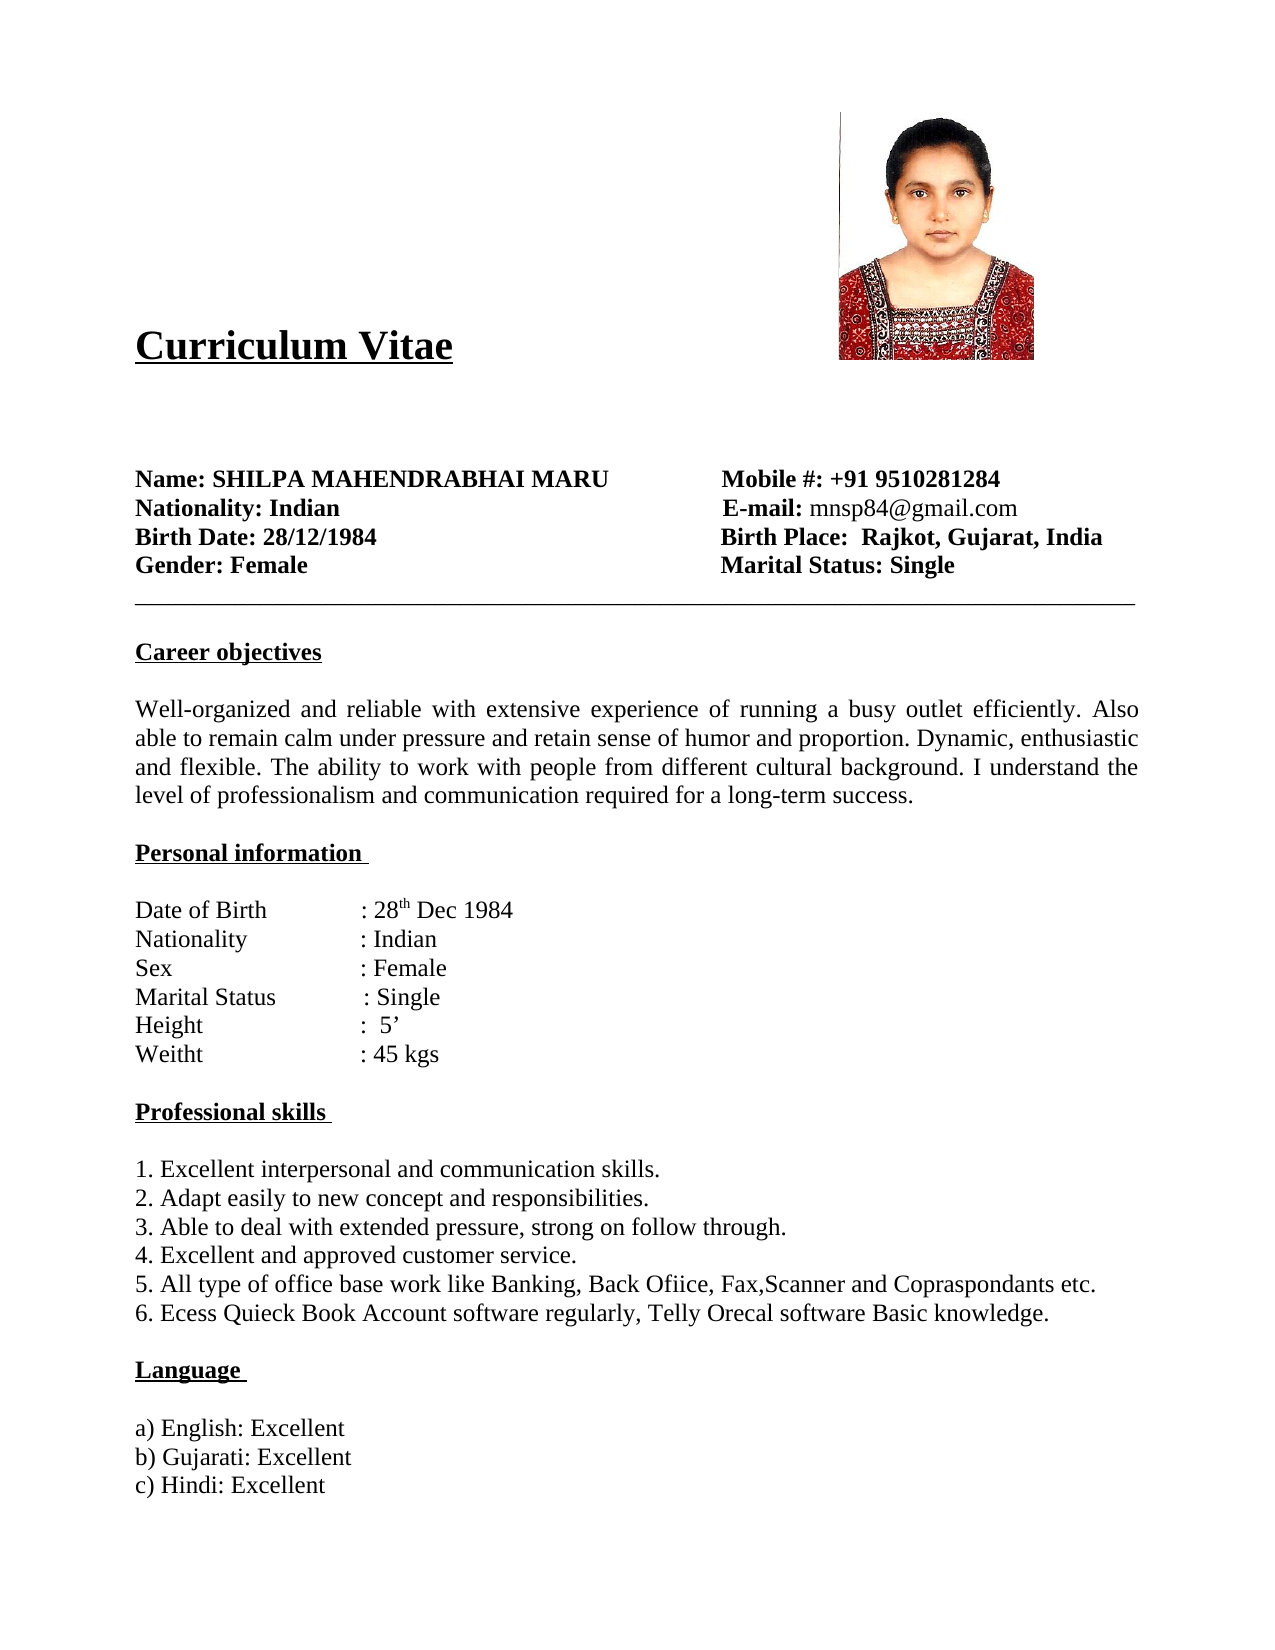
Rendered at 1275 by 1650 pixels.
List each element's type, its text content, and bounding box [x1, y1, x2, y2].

text Marital Status : Single [135, 982, 1140, 1010]
text Nationality : Indian [135, 924, 1140, 953]
text Curriculum Vitae [135, 112, 1140, 368]
text a) English: Excellent [135, 1413, 1140, 1442]
text 6. Ecess Quieck Book Account software regularly, Telly Orecal software Basic knowledge. [135, 1298, 1140, 1327]
text 3. Able to deal with extended pressure, strong on follow through. [135, 1212, 1140, 1240]
text Sex : Female [135, 953, 1140, 982]
text Name: SHILPA MAHENDRABHAI MARU Mobile #: +91 9510281284 [135, 464, 1140, 493]
text Career objectives [135, 637, 1140, 665]
text Birth Date: 28/12/1984 Birth Place: Rajkot, Gujarat, India [135, 522, 1140, 550]
text ________________________________________________________________________________ [135, 579, 1140, 608]
text b) Gujarati: Excellent [135, 1442, 1140, 1470]
text 5. All type of office base work like Banking, Back Ofiice, Fax,Scanner and Copraspondants etc. [135, 1269, 1140, 1298]
text Professional skills [135, 1097, 1140, 1125]
text c) Hindi: Excellent [135, 1470, 1140, 1499]
text 2. Adapt easily to new concept and responsibilities. [135, 1183, 1140, 1212]
text Weitht : 45 kgs [135, 1039, 1140, 1068]
text 4. Excellent and approved customer service. [135, 1240, 1140, 1269]
text Nationality: Indian E-mail: mnsp84@gmail.com [135, 493, 1140, 522]
text Personal information [135, 838, 1140, 867]
text 1. Excellent interpersonal and communication skills. [135, 1154, 1140, 1183]
text Date of Birth : 28th Dec 1984 [135, 895, 1140, 924]
text Well-organized and reliable with extensive experience of running a busy outlet efficiently. Also able to remain calm under pressure and retain sense of humor and proportion. Dynamic, enthusiastic and flexible. The ability to work with people from different cultural background. I understand the level of professionalism and communication required for a long-term success. [135, 694, 1140, 809]
text Height : 5’ [135, 1010, 1140, 1039]
picture [838, 112, 1034, 360]
text Language [135, 1355, 1140, 1384]
text Gender: Female Marital Status: Single [135, 550, 1140, 579]
